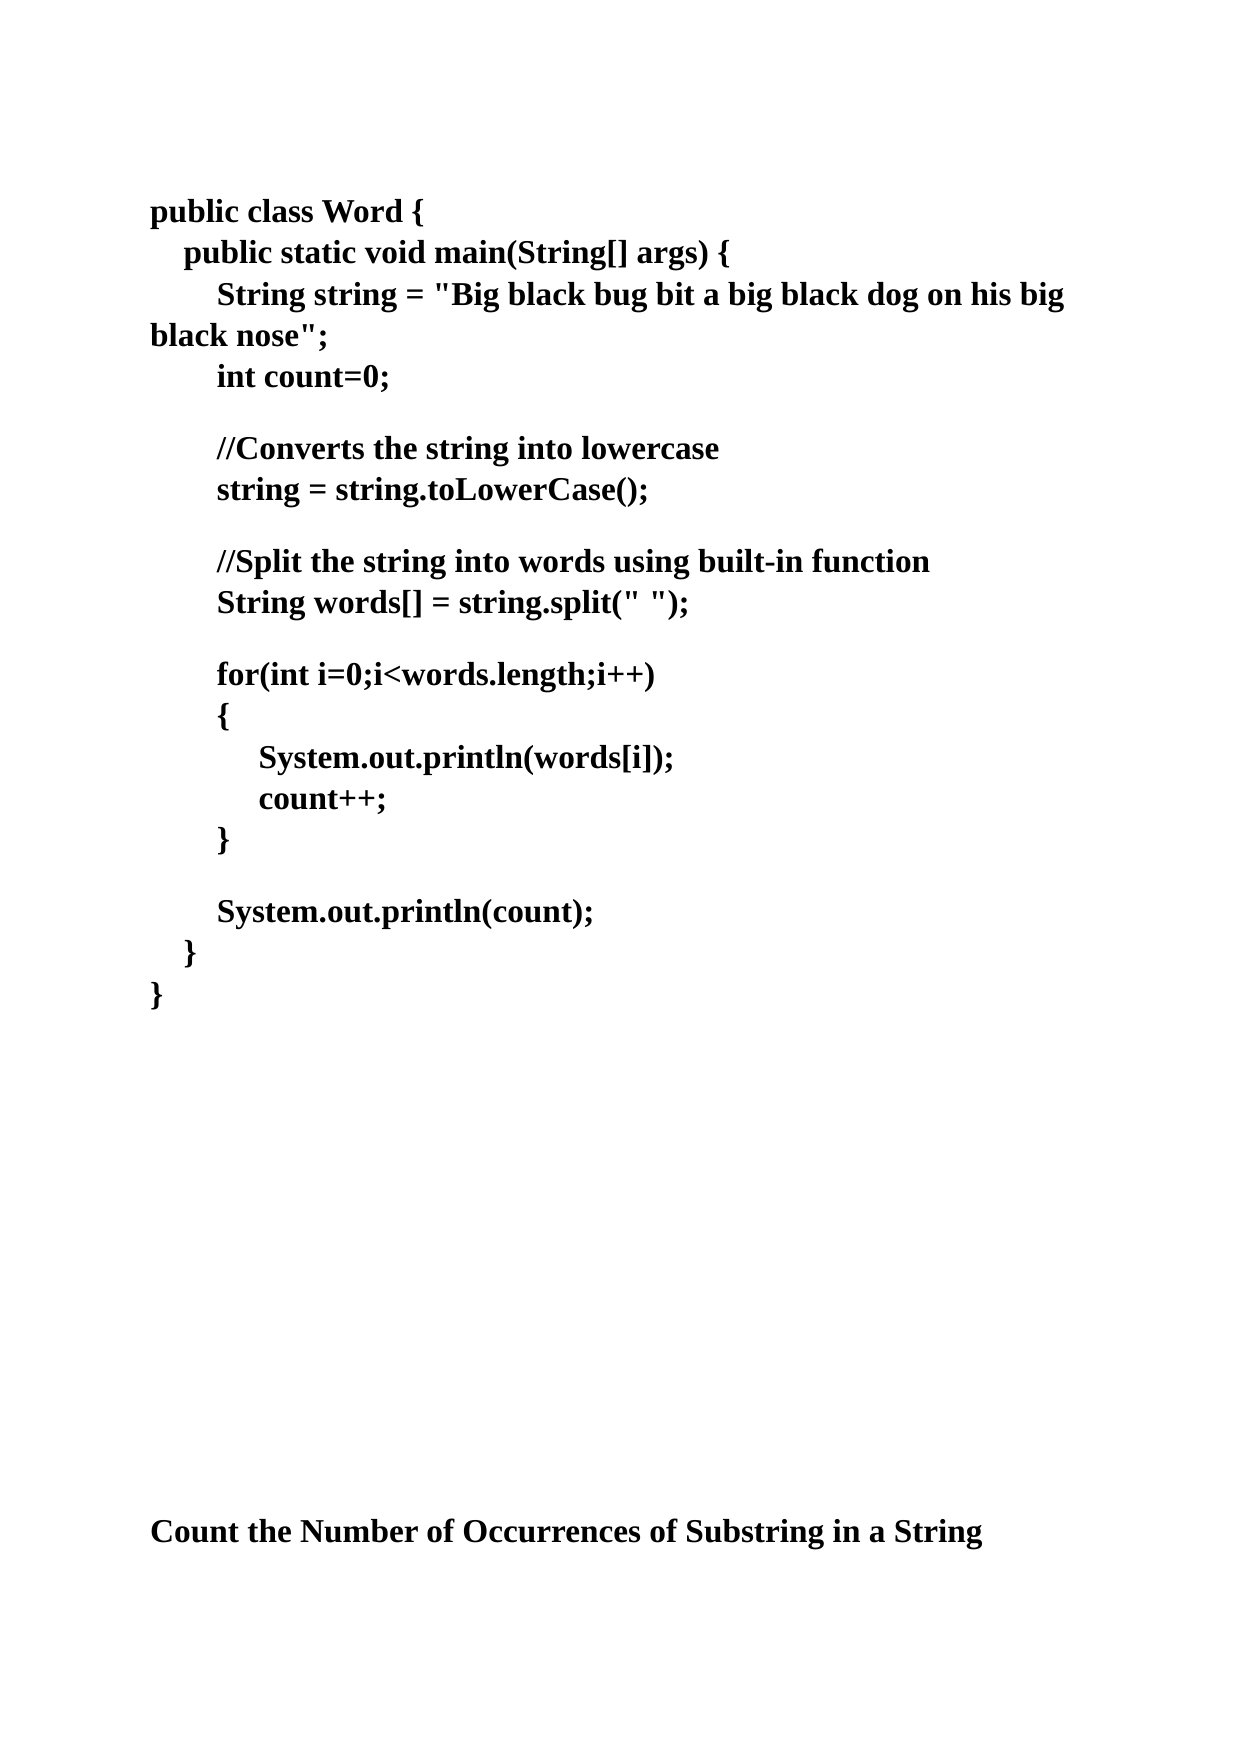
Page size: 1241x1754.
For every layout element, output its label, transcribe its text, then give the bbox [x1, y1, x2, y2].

text //Split the string into words using built-in function [150, 541, 1090, 579]
text Count the Number of Occurrences of Substring in a String [150, 1511, 1090, 1550]
text public static void main(String[] args) { [150, 233, 1090, 271]
text count++; [150, 778, 1090, 817]
text System.out.println(words[i]); [150, 737, 1090, 775]
text string = string.toLowerCase(); [150, 470, 1090, 508]
text } [150, 819, 1090, 858]
text { [150, 696, 1090, 734]
text public class Word { [150, 191, 1090, 230]
text for(int i=0;i<words.length;i++) [150, 654, 1090, 692]
text } [150, 932, 1090, 971]
text int count=0; [150, 357, 1090, 395]
text } [150, 974, 1090, 1012]
text String words[] = string.split(" "); [150, 583, 1090, 621]
text String string = "Big black bug bit a big black dog on his big black nose"; [150, 274, 1090, 354]
text System.out.println(count); [150, 891, 1090, 929]
text //Converts the string into lowercase [150, 428, 1090, 467]
